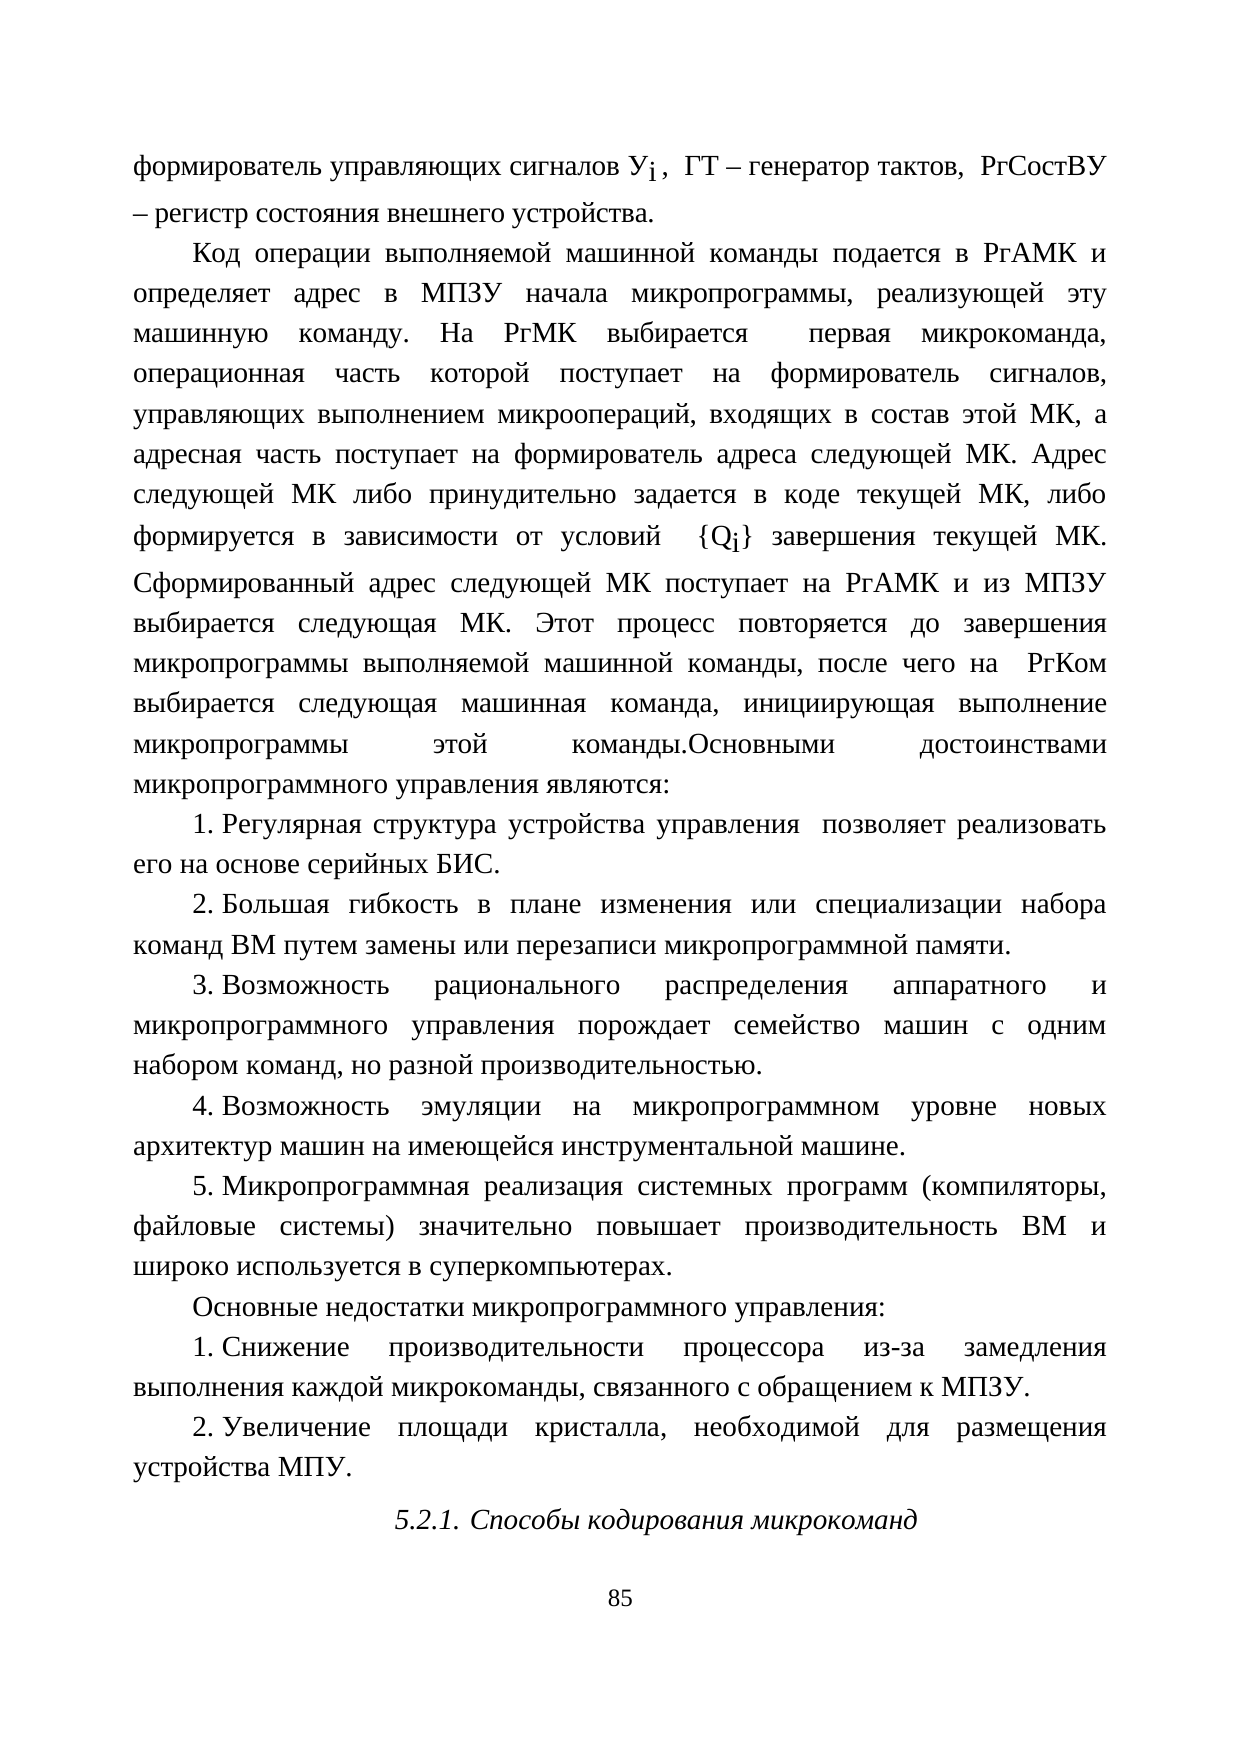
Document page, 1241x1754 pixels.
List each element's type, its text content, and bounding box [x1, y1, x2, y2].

list Снижение производительности процессора из-за замедления выполнения каждой микрокоманды, связанного с обращением к МПЗУ. [133, 1329, 1107, 1403]
list Микропрограммная реализация системных программ (компиляторы, файловые системы) значительно повышает производительность ВМ и широко используется в суперкомпьютерах. [133, 1168, 1107, 1282]
text Основные недостатки микропрограммного управления: [133, 1289, 1107, 1322]
list Регулярная структура устройства управления позволяет реализовать его на основе серийных БИС. [133, 806, 1107, 880]
list Способы кодирования микрокоманд [208, 1502, 1107, 1536]
list Возможность рационального распределения аппаратного и микропрограммного управления порождает семейство машин с одним набором команд, но разной производительностью. [133, 967, 1107, 1081]
list Возможность эмуляции на микропрограммном уровне новых архитектур машин на имеющейся инструментальной машине. [133, 1088, 1107, 1161]
text Код операции выполняемой машинной команды подается в РгАМК и определяет адрес в МПЗУ начала микропрограммы, реализующей эту машинную команду. На РгМК выбирается первая микрокоманда, операционная часть которой поступает на формирователь сигналов, управляющих выполнением микроопераций, входящих в состав этой МК, а адресная часть поступает на формирователь адреса следующей МК. Адрес следующей МК либо принудительно задается в коде текущей МК, либо формируется в зависимости от условий {Qi} завершения текущей МК. Сформированный адрес следующей МК поступает на РгАМК и из МПЗУ выбирается следующая МК. Этот процесс повторяется до завершения микропрограммы выполняемой машинной команды, после чего на РгКом выбирается следующая машинная команда, инициирующая выполнение микропрограммы этой команды.Основными достоинствами микропрограммного управления являются: [133, 235, 1107, 799]
list Увеличение площади кристалла, необходимой для размещения устройства МПУ. [133, 1409, 1107, 1483]
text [133, 148, 1107, 228]
list Большая гибкость в плане изменения или специализации набора команд ВМ путем замены или перезаписи микропрограммной памяти. [133, 887, 1107, 960]
